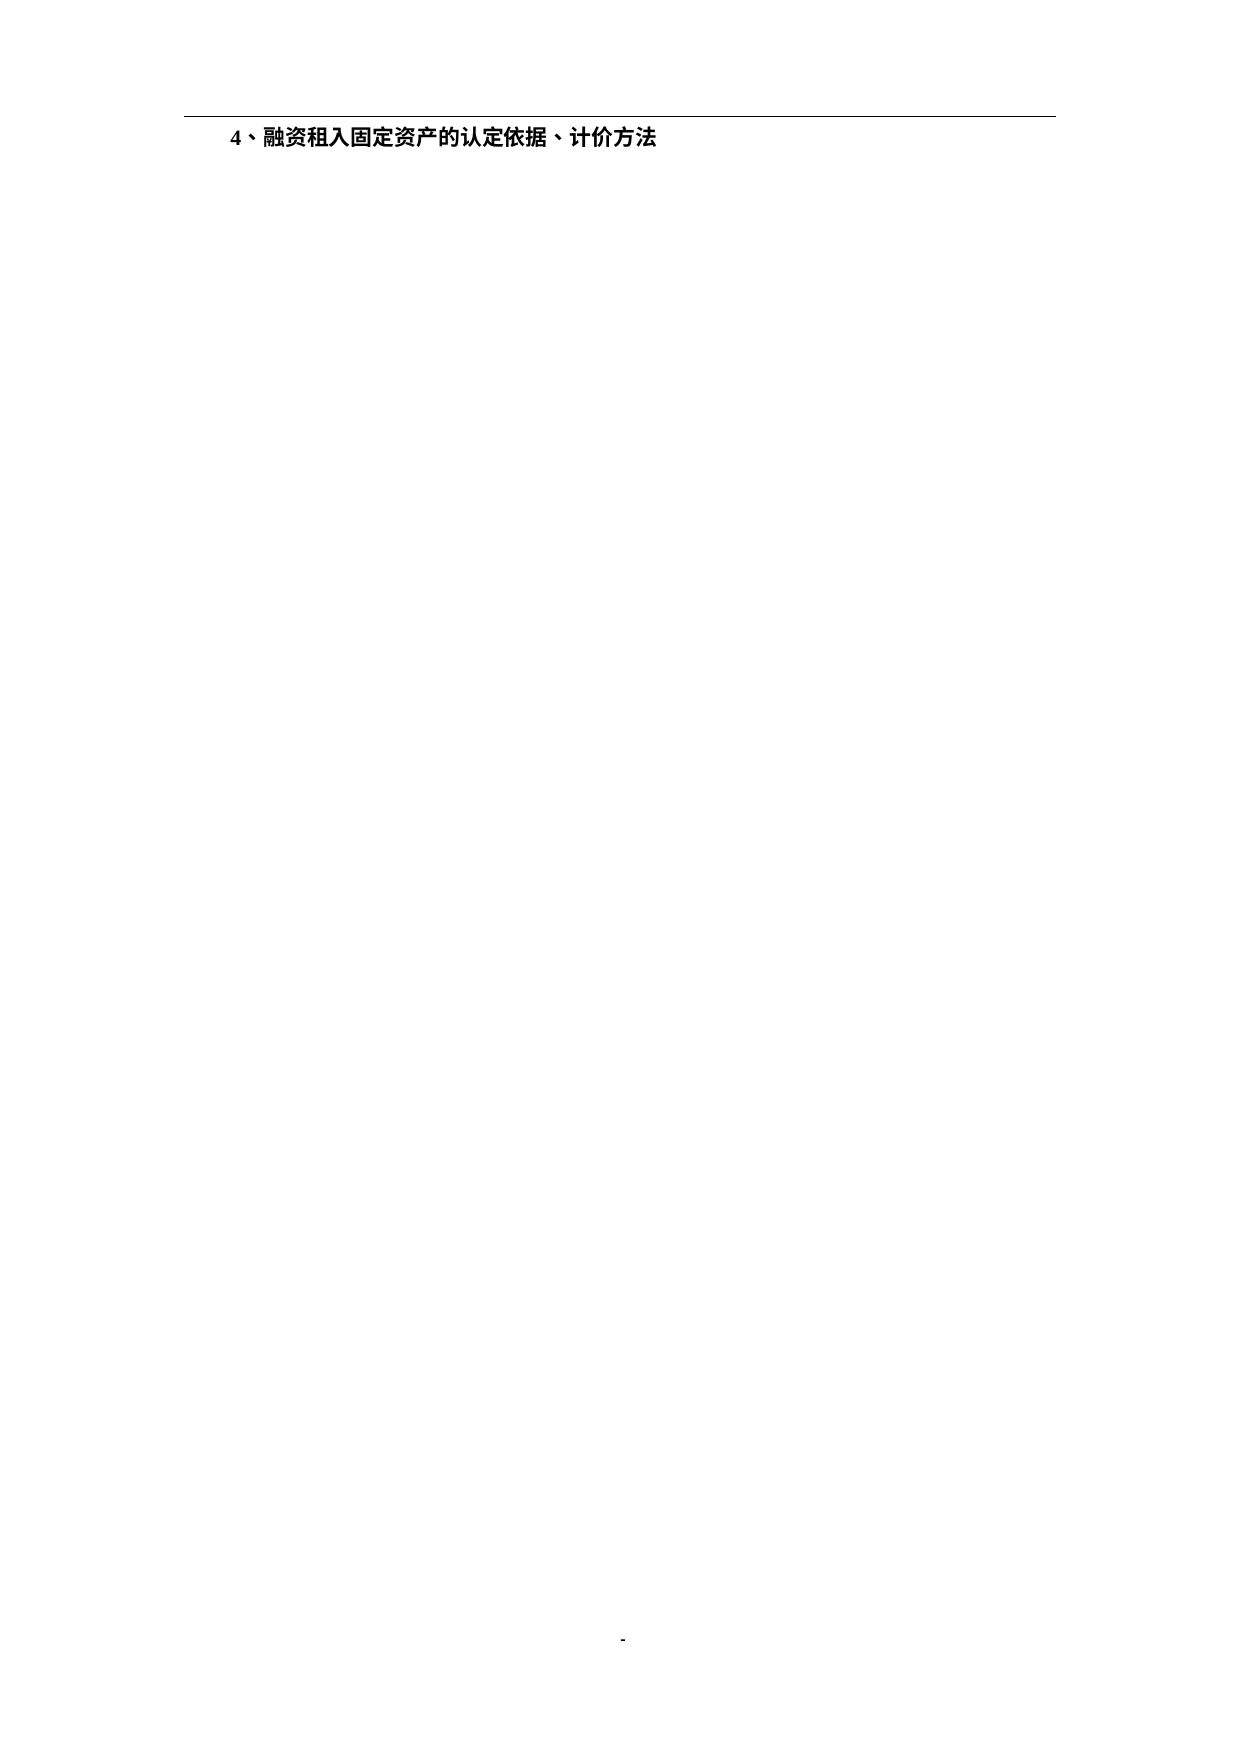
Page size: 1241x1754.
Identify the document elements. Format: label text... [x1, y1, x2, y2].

subtitle 4、融资租入固定资产的认定依据、计价方法 [230, 122, 1064, 152]
